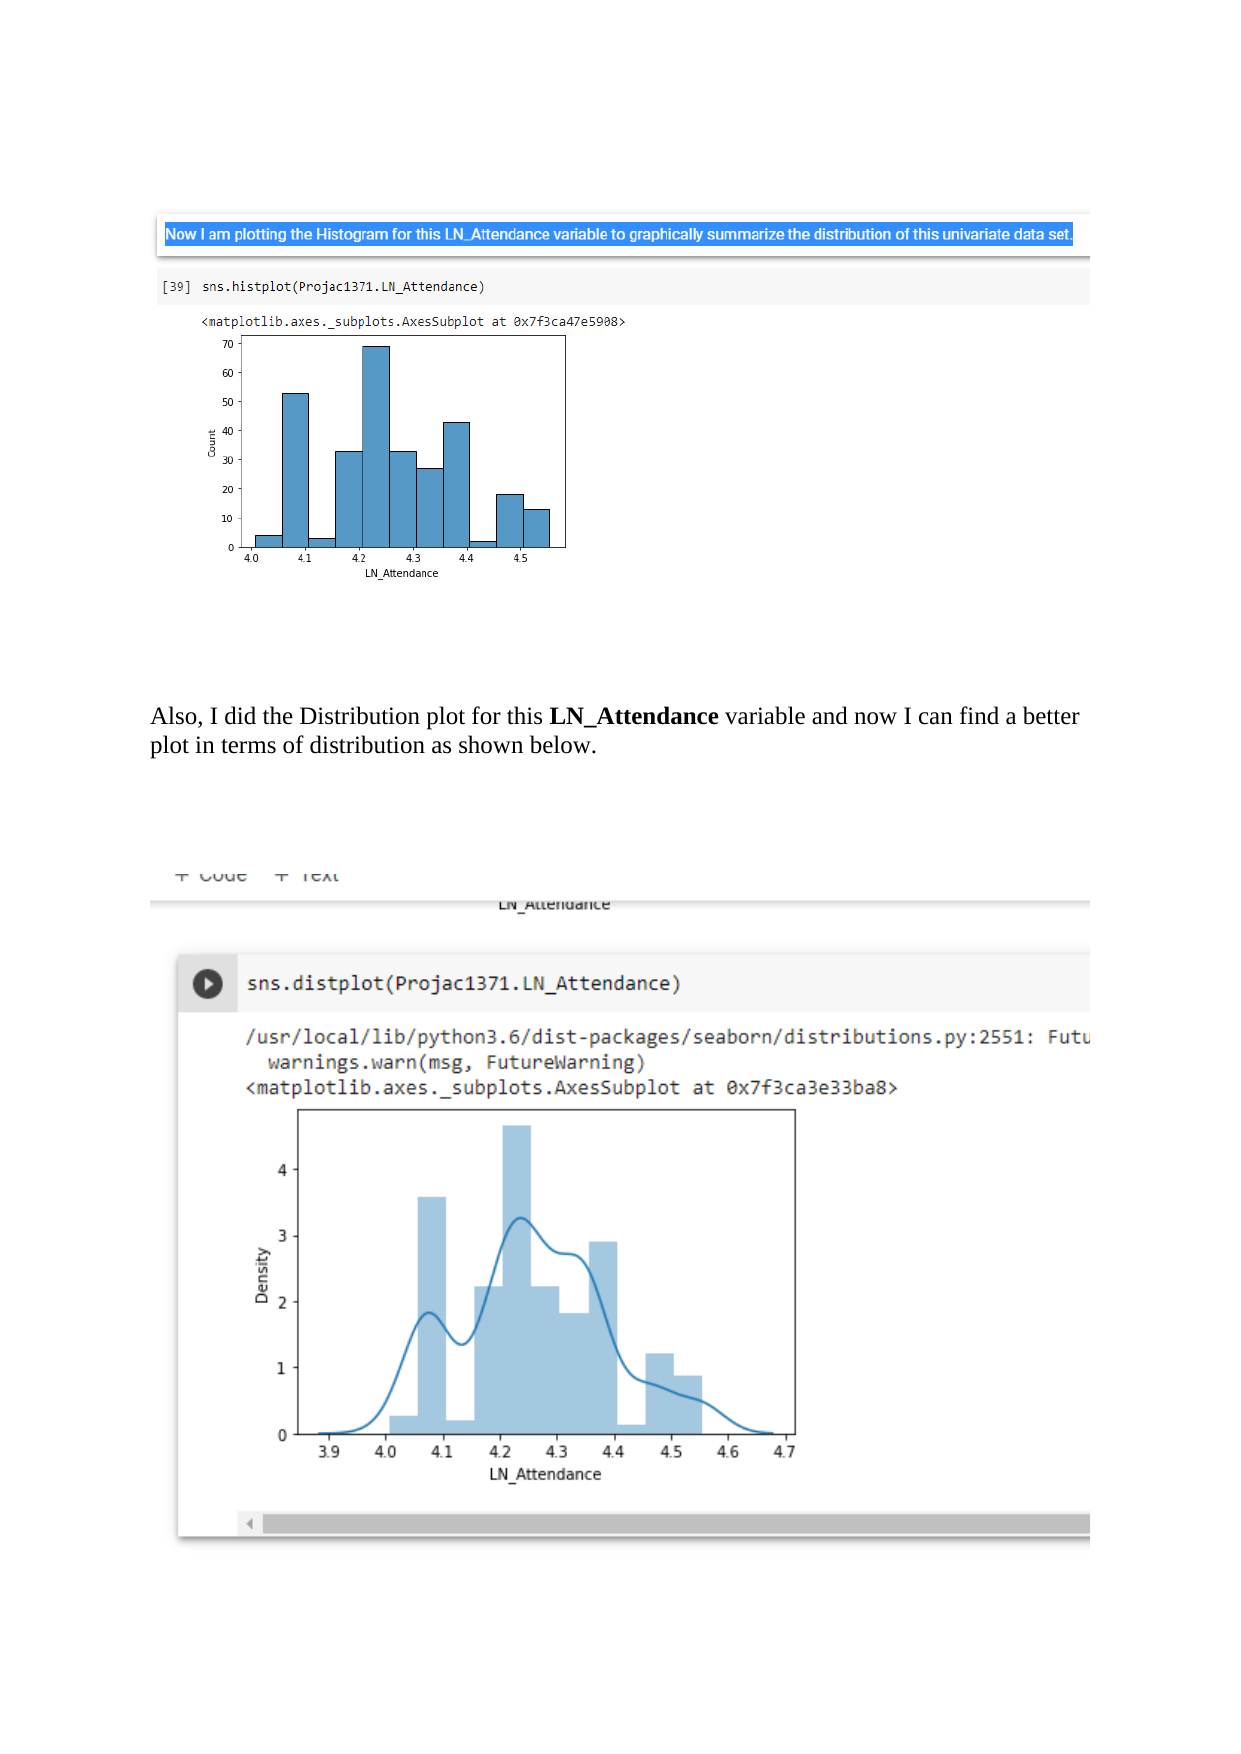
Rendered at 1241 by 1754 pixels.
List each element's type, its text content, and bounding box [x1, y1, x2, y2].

text Also, I did the Distribution plot for this LN_Attendance variable and now I can find a better plot in terms of distribution as shown below. [597, 701, 1090, 759]
picture [150, 209, 1091, 612]
picture [150, 874, 1091, 1562]
